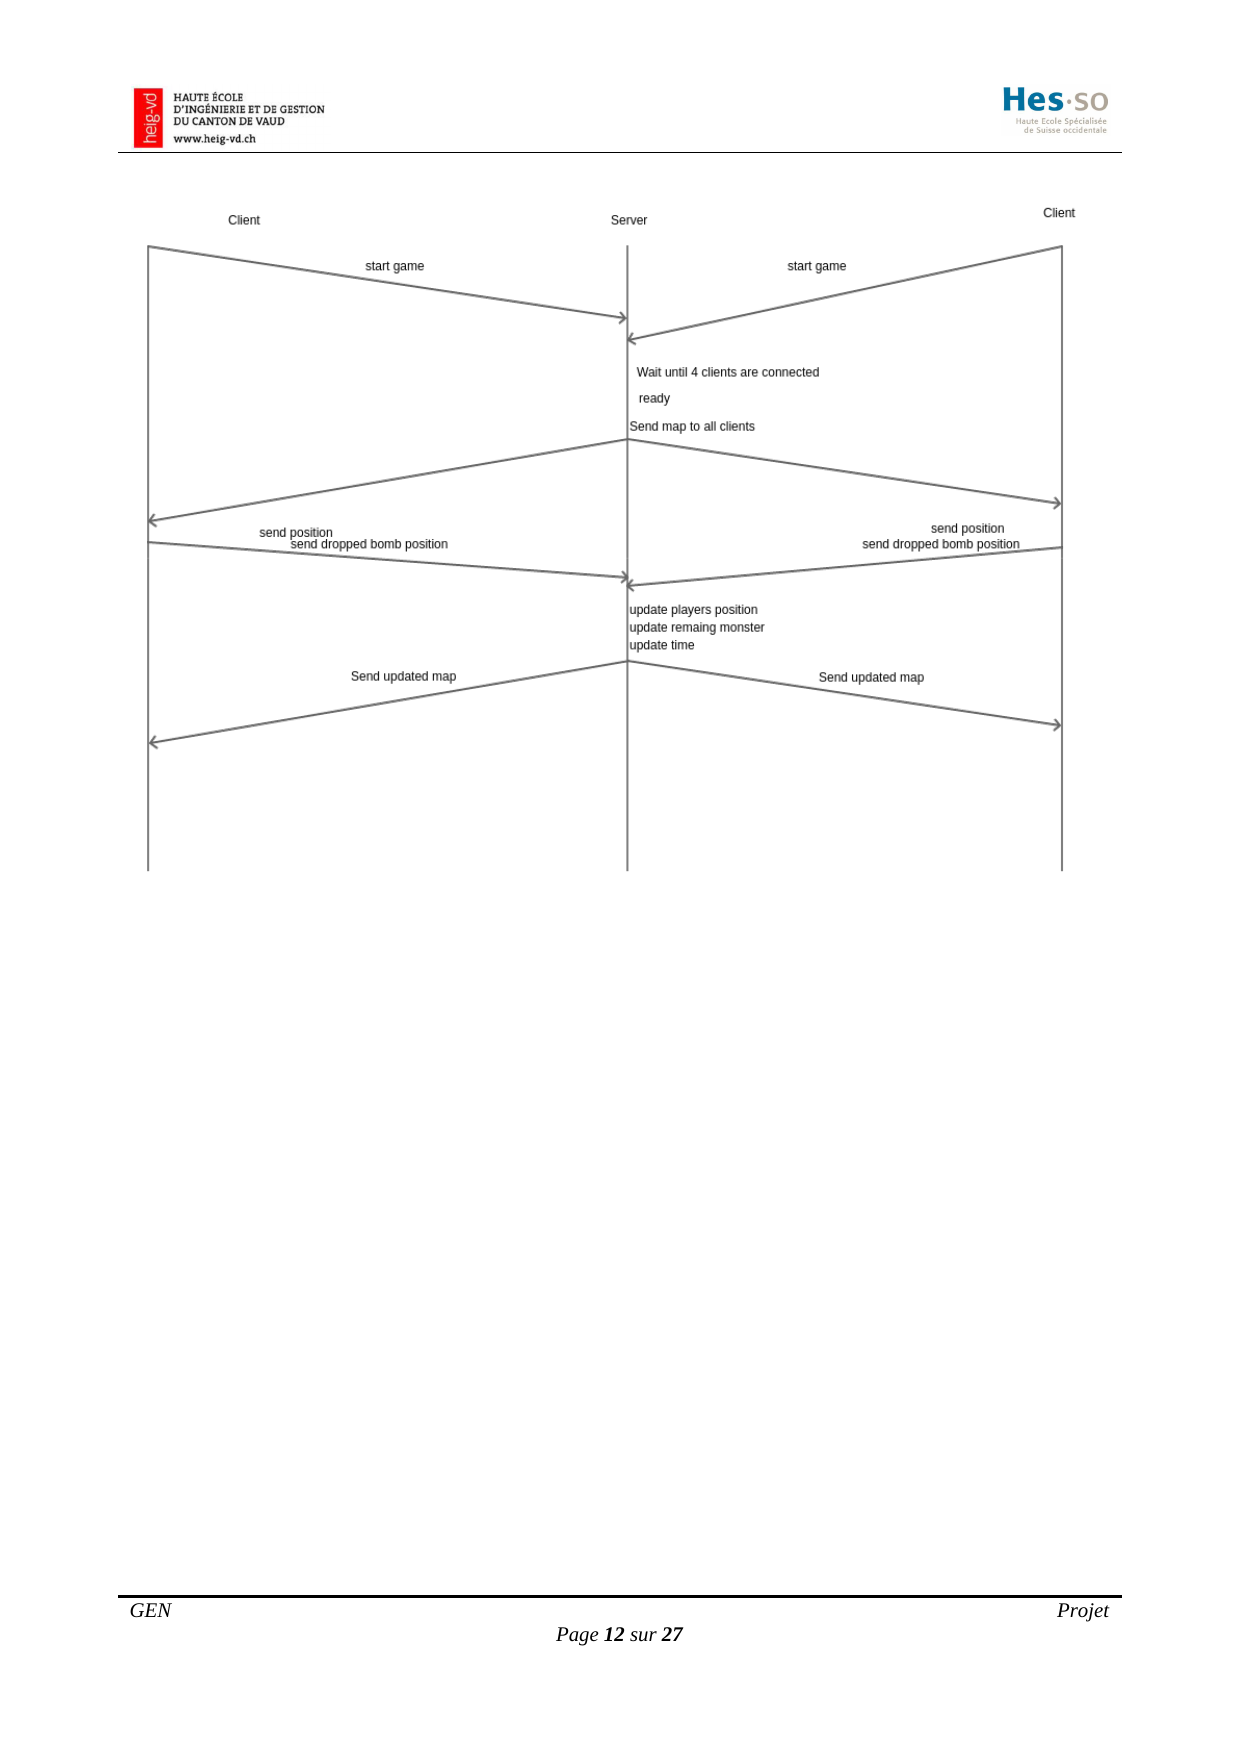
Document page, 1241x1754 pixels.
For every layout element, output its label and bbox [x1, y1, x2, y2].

picture [1001, 84, 1111, 136]
picture [129, 84, 332, 152]
picture [118, 187, 1109, 891]
